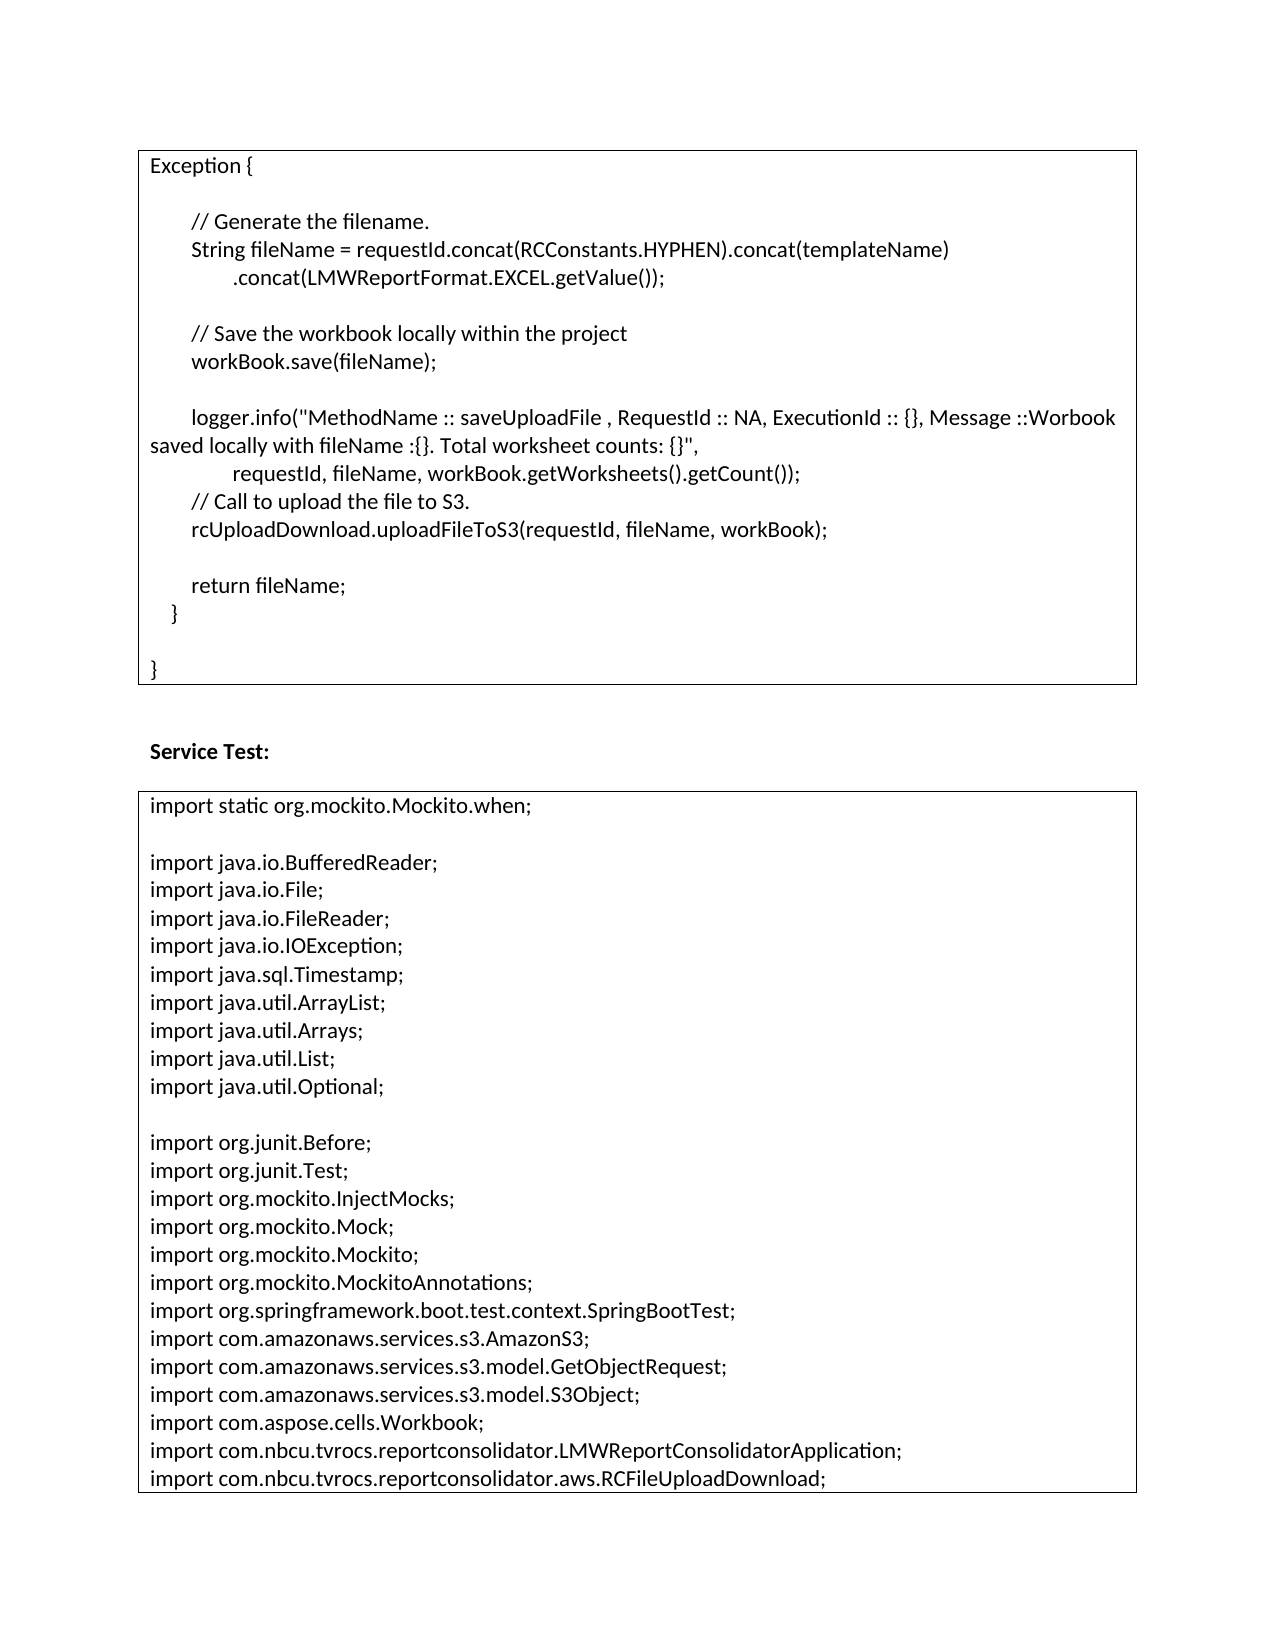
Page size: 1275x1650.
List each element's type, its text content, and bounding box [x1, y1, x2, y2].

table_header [139, 792, 1136, 1492]
text Service Test: [150, 737, 1125, 766]
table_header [139, 151, 1136, 683]
